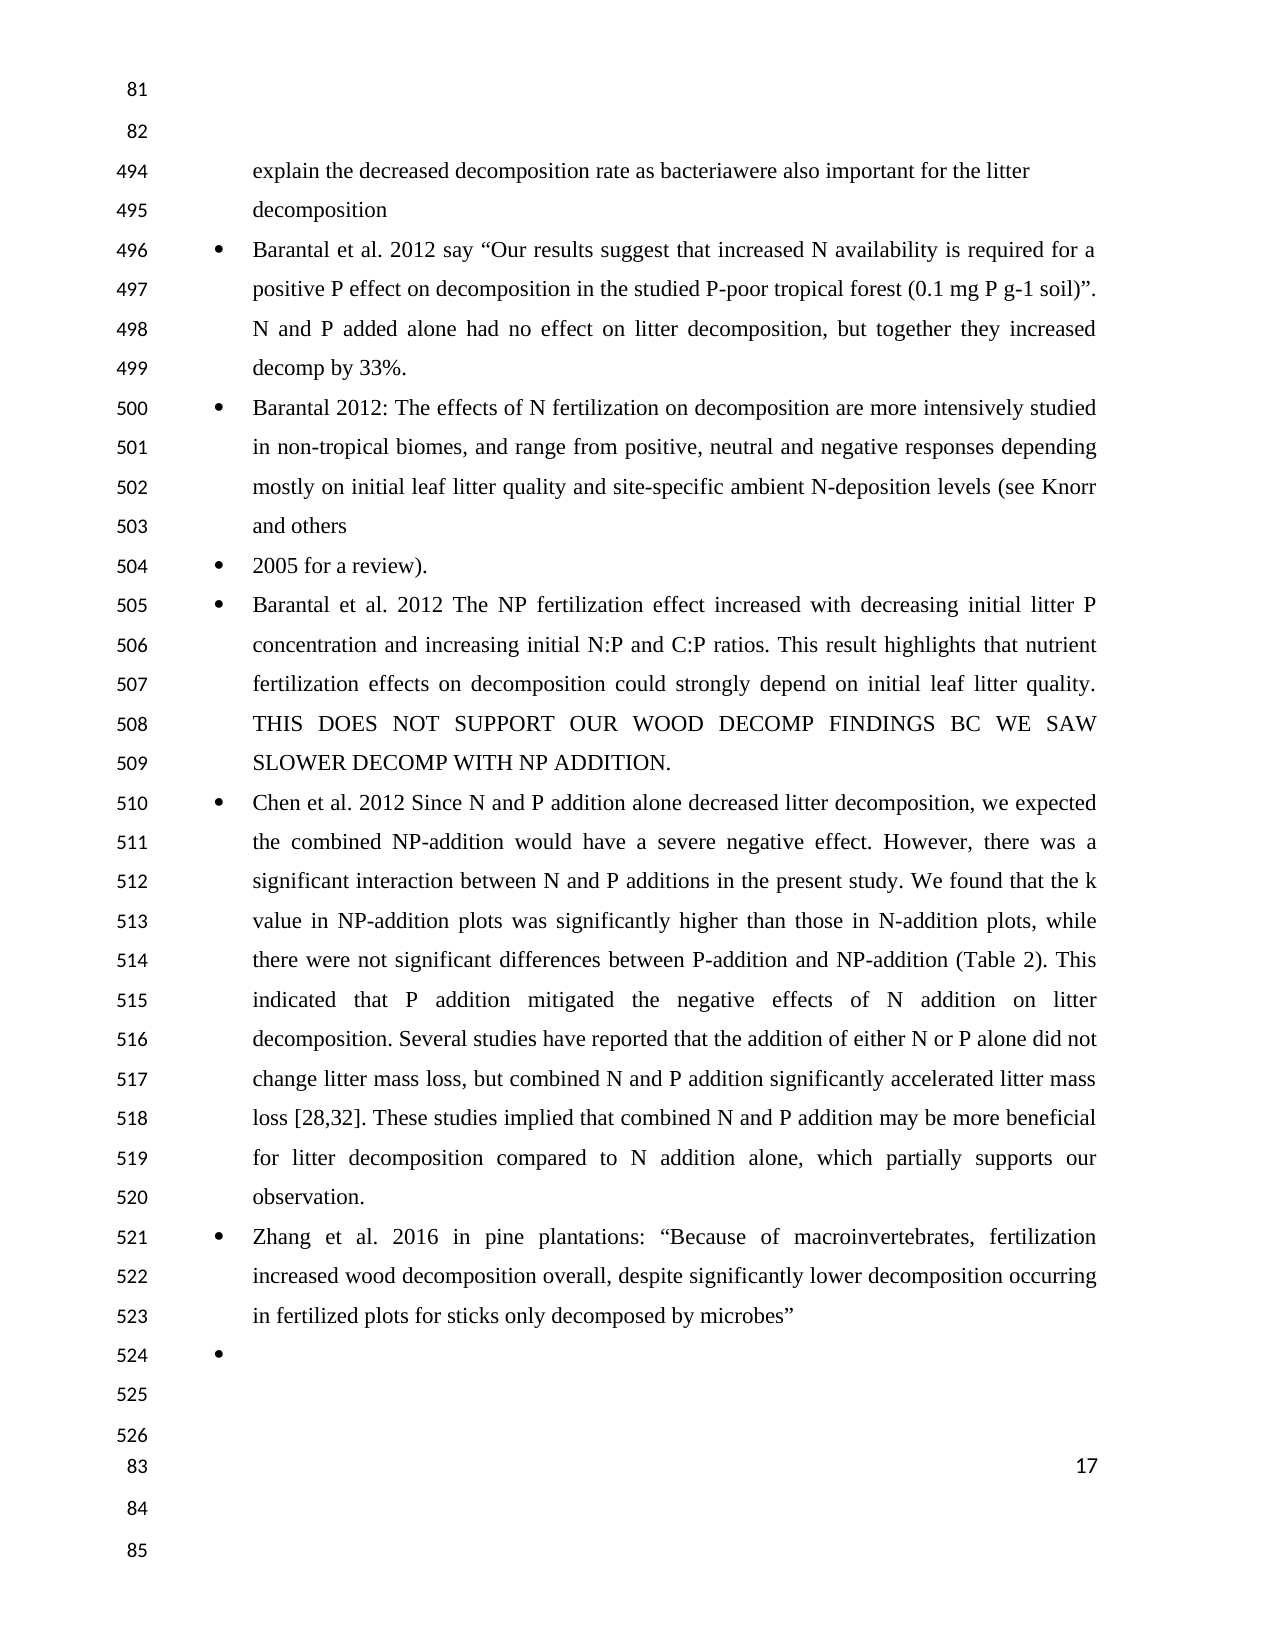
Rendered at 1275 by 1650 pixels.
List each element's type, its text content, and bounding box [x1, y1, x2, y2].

list Barantal et al. 2012 say “Our results suggest that increased N availability is required for a positive P effect on decomposition in the studied P-poor tropical forest (0.1 mg P g-1 soil)”. N and P added alone had no effect on litter decomposition, but together they increased decomp by 33%. [215, 236, 1098, 381]
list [215, 157, 1098, 223]
list Barantal 2012: The effects of N fertilization on decomposition are more intensively studied in non-tropical biomes, and range from positive, neutral and negative responses depending mostly on initial leaf litter quality and site-specific ambient N-deposition levels (see Knorr and others [215, 394, 1098, 538]
list Chen et al. 2012 Since N and P addition alone decreased litter decomposition, we expected the combined NP-addition would have a severe negative effect. However, there was a significant interaction between N and P additions in the present study. We found that the k value in NP-addition plots was significantly higher than those in N-addition plots, while there were not significant differences between P-addition and NP-addition (Table 2). This indicated that P addition mitigated the negative effects of N addition on litter decomposition. Several studies have reported that the addition of either N or P alone did not change litter mass loss, but combined N and P addition significantly accelerated litter mass loss [28,32]. These studies implied that combined N and P addition may be more beneficial for litter decomposition compared to N addition alone, which partially supports our observation. [215, 788, 1098, 1210]
list 2005 for a review). [215, 552, 1098, 578]
list Barantal et al. 2012 The NP fertilization effect increased with decreasing initial litter P concentration and increasing initial N:P and C:P ratios. This result highlights that nutrient fertilization effects on decomposition could strongly depend on initial leaf litter quality. THIS DOES NOT SUPPORT OUR WOOD DECOMP FINDINGS BC WE SAW SLOWER DECOMP WITH NP ADDITION. [215, 591, 1098, 775]
list Zhang et al. 2016 in pine plantations: “Because of macroinvertebrates, fertilization increased wood decomposition overall, despite significantly lower decomposition occurring in fertilized plots for sticks only decomposed by microbes” [215, 1223, 1098, 1328]
